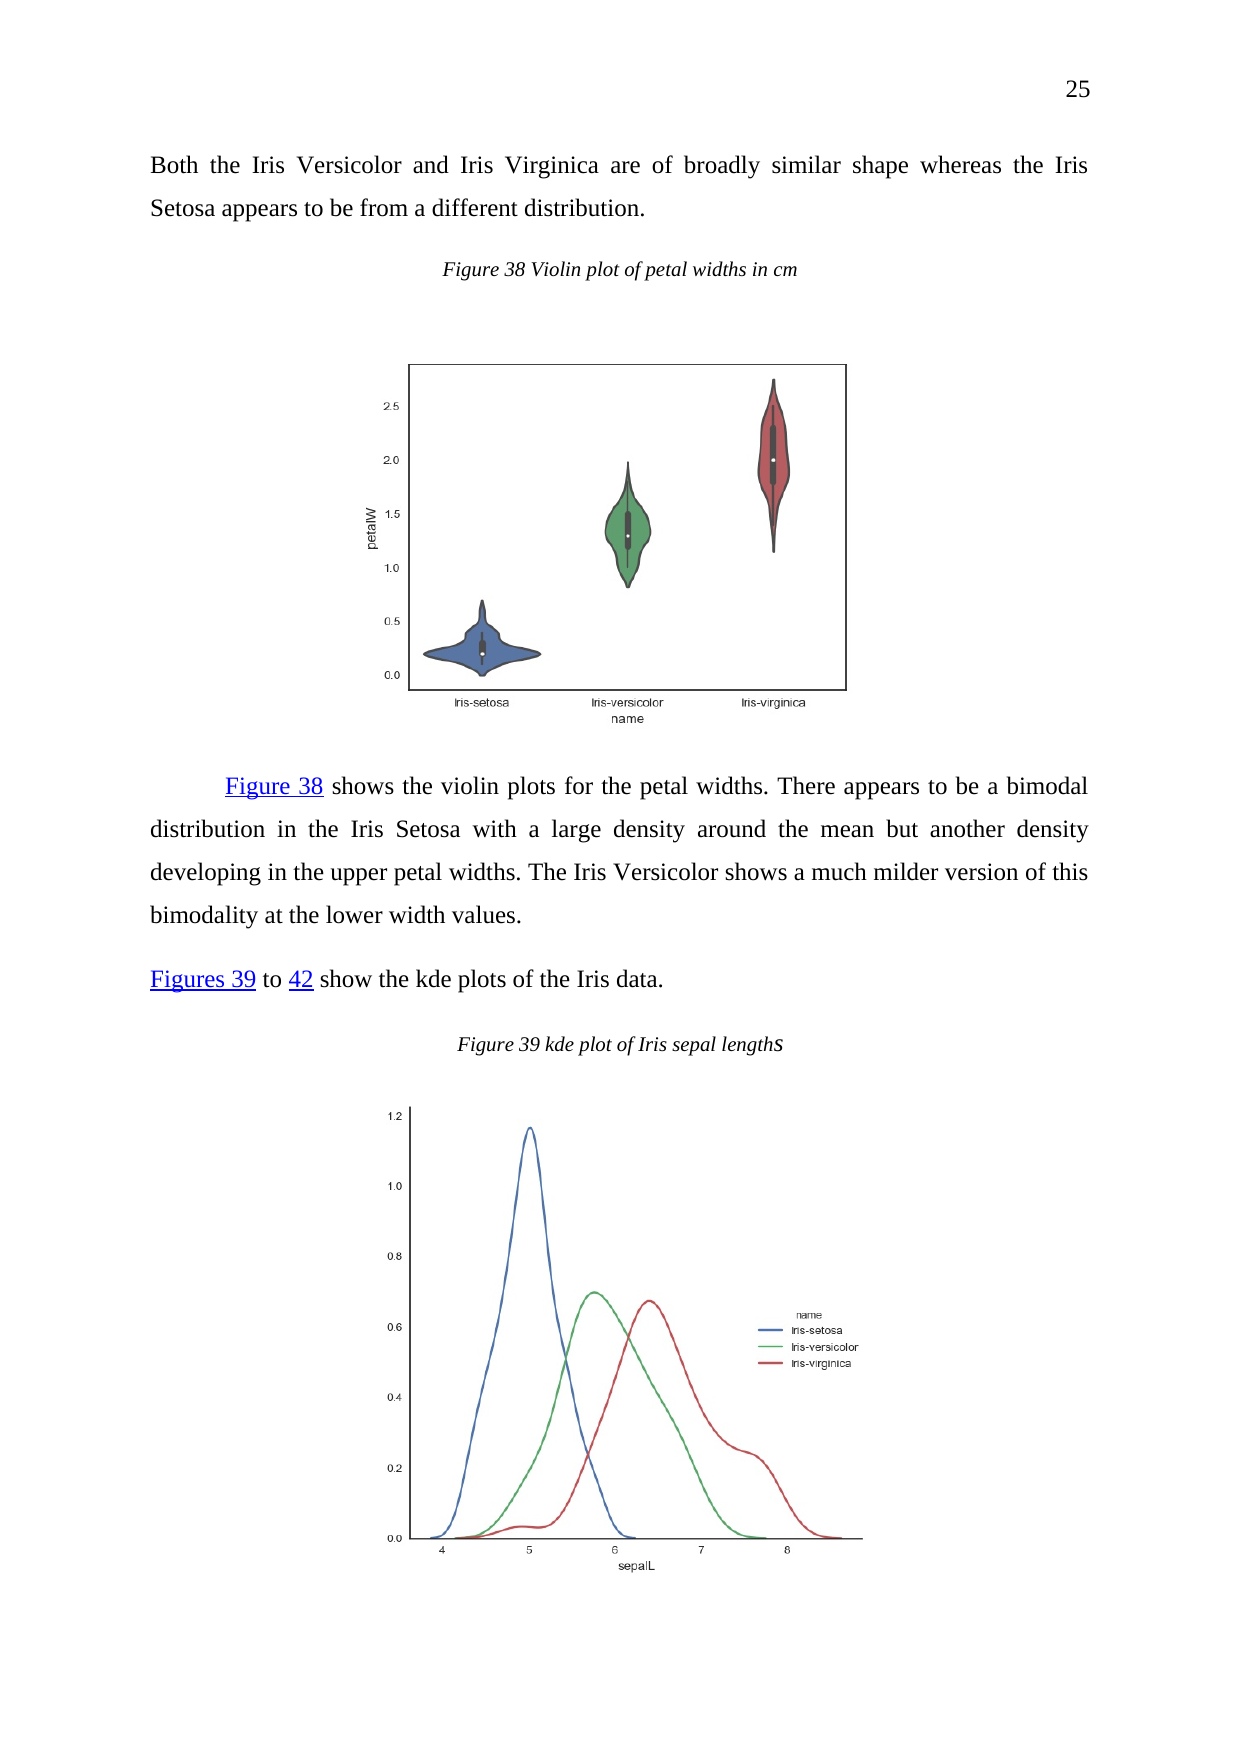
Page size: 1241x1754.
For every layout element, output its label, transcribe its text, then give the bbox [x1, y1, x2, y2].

text Figure 39 kde plot of Iris sepal lengths [150, 1028, 1090, 1057]
text Figures 39 to 42 show the kde plots of the Iris data. [150, 964, 1090, 993]
picture [371, 1092, 869, 1587]
text Figure 38 shows the violin plots for the petal widths. There appears to be a bimodal distribution in the Iris Setosa with a large density around the mean but another density developing in the upper petal widths. The Iris Versicolor shows a much milder version of this bimodality at the lower width values. [150, 771, 1090, 929]
text Figure 38 Violin plot of petal widths in cm [150, 257, 1090, 281]
picture [338, 313, 902, 736]
